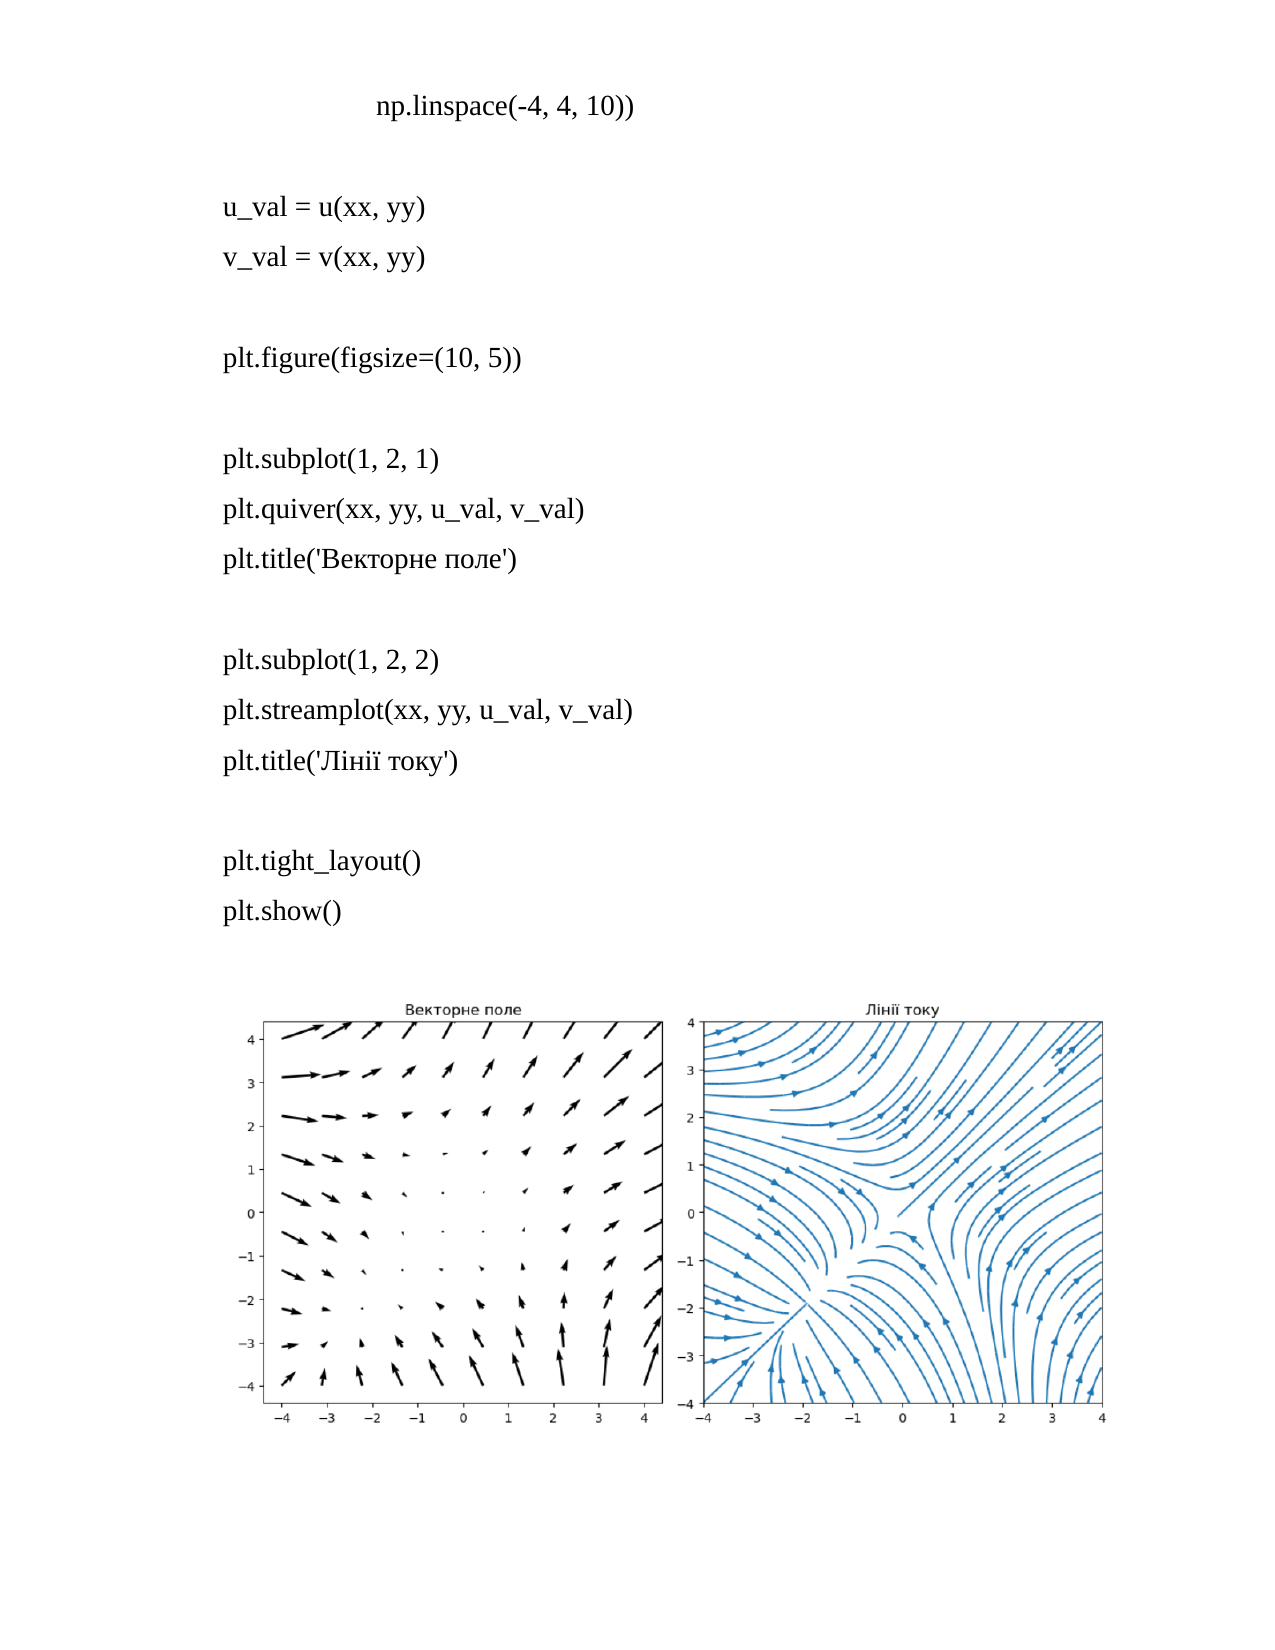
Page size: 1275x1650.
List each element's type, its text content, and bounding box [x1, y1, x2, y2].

text plt.tight_layout() [148, 843, 1186, 877]
text u_val = u(xx, yy) [148, 189, 1186, 223]
text plt.figure(figsize=(10, 5)) [148, 340, 1186, 374]
text v_val = v(xx, yy) [148, 239, 1186, 273]
text plt.subplot(1, 2, 1) [148, 441, 1186, 474]
text np.linspace(-4, 4, 10)) [148, 88, 1186, 122]
text plt.show() [148, 893, 1186, 927]
text plt.quiver(xx, yy, u_val, v_val) [148, 491, 1186, 524]
text plt.title('Лінії току') [148, 743, 1186, 776]
picture [215, 994, 1119, 1436]
text plt.title('Векторне поле') [148, 541, 1186, 575]
text plt.subplot(1, 2, 2) [148, 642, 1186, 676]
text plt.streamplot(xx, yy, u_val, v_val) [148, 692, 1186, 726]
